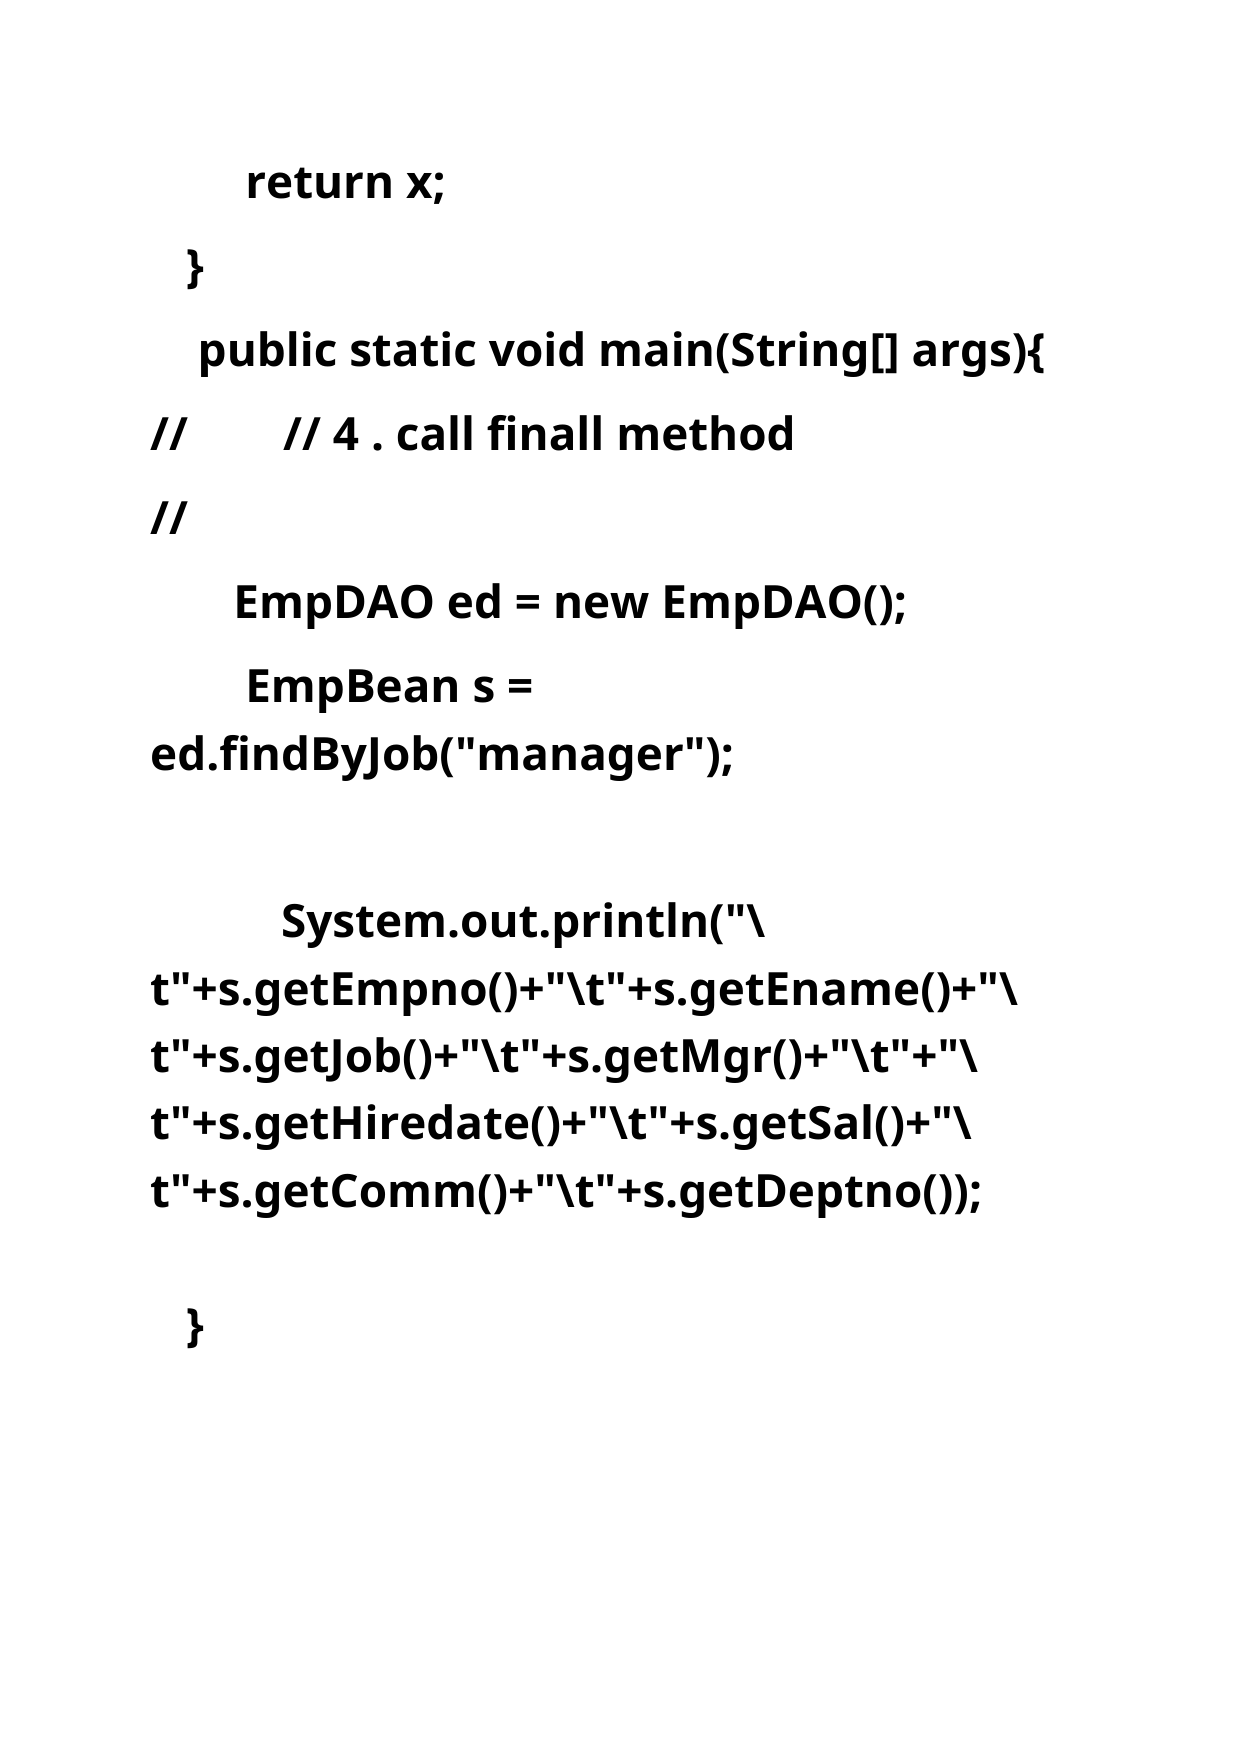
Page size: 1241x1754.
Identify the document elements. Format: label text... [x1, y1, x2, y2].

text public static void main(String[] args){ [150, 318, 1090, 380]
text } [150, 234, 1090, 296]
text // // 4 . call finall method [150, 402, 1090, 464]
text EmpDAO ed = new EmpDAO(); [150, 570, 1090, 632]
text EmpBean s = ed.findByJob("manager"); [150, 654, 1090, 783]
text System.out.println("\t"+s.getEmpno()+"\t"+s.getEname()+"\t"+s.getJob()+"\t"+s.getMgr()+"\t"+"\t"+s.getHiredate()+"\t"+s.getSal()+"\t"+s.getComm()+"\t"+s.getDeptno()); [150, 889, 1090, 1221]
text return x; [150, 150, 1090, 212]
text // [150, 486, 1090, 548]
text } [150, 1292, 1090, 1355]
